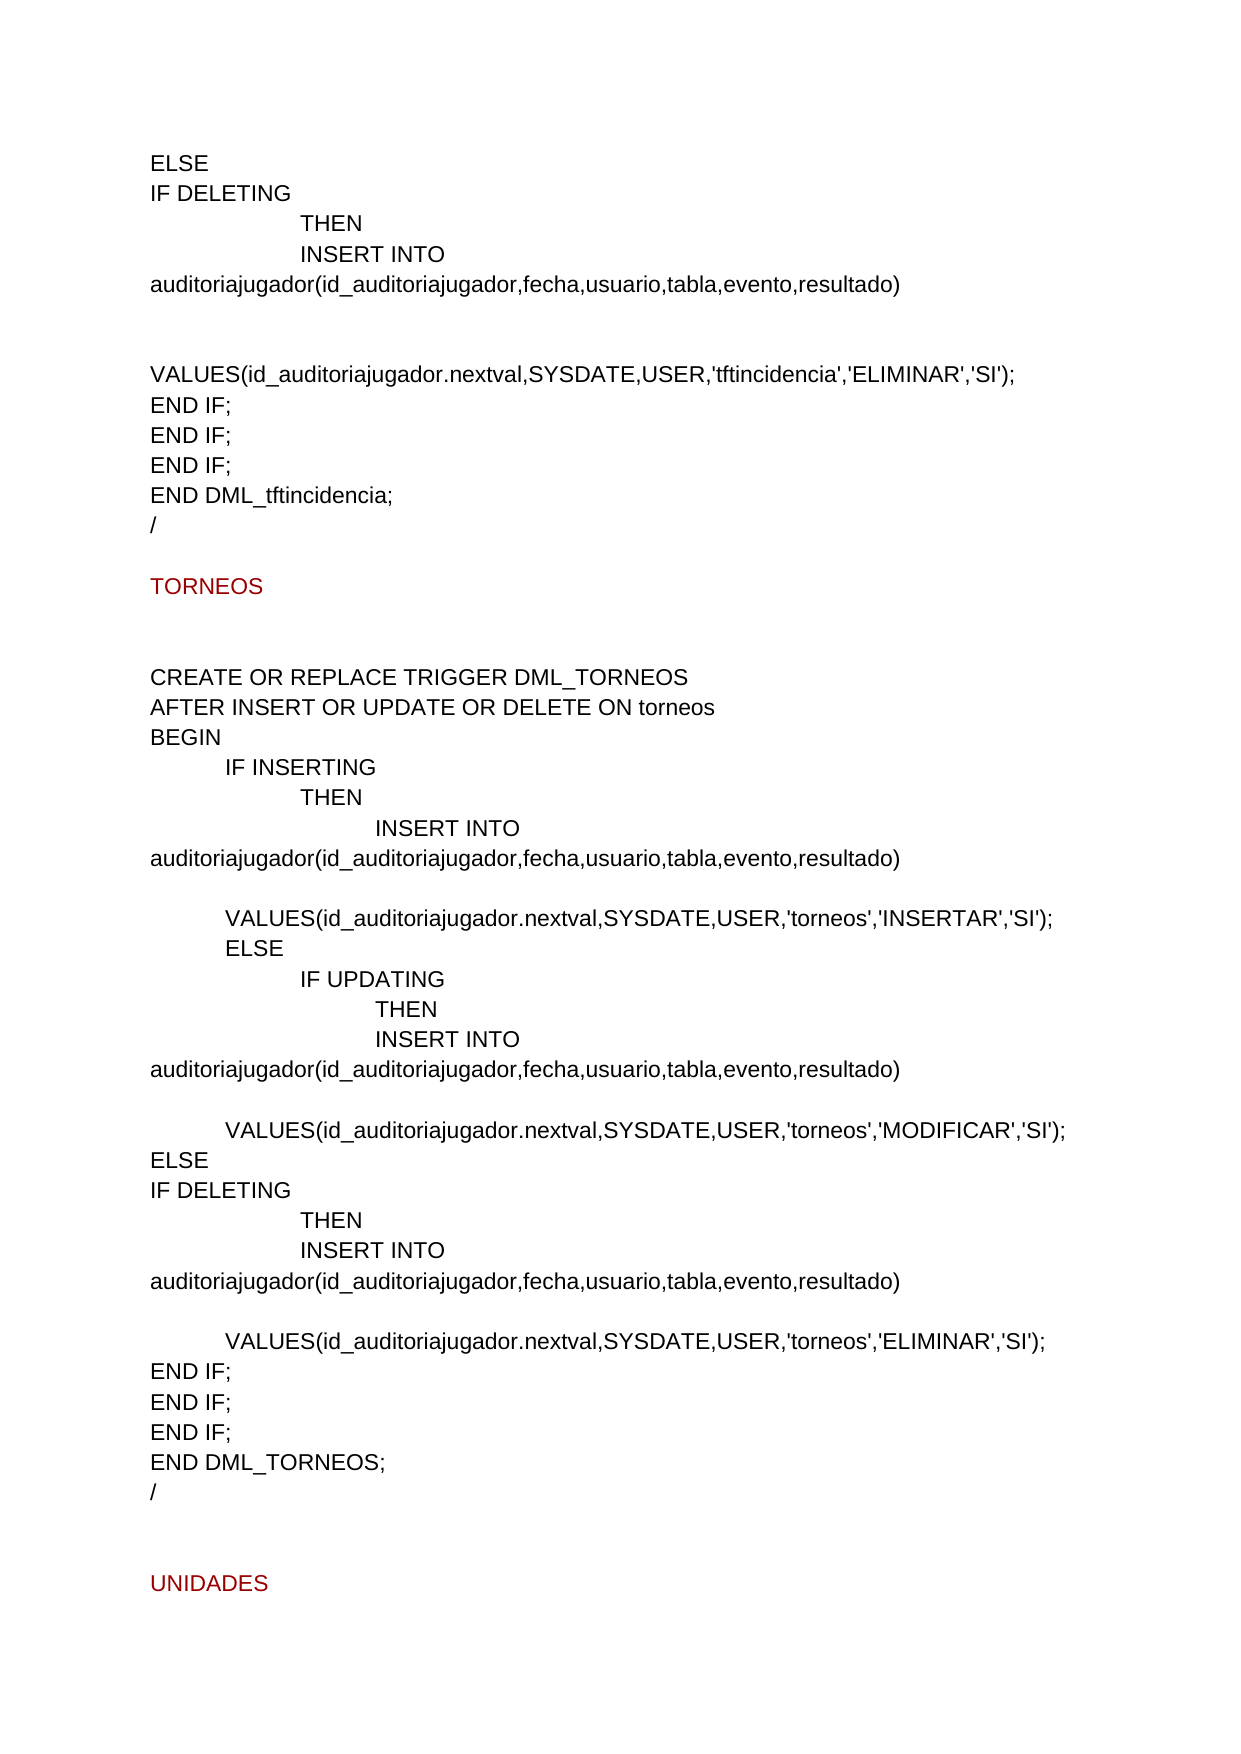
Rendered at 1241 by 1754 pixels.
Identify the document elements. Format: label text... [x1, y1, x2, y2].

text ELSE [150, 150, 1090, 176]
text THEN [150, 784, 1090, 811]
text AFTER INSERT OR UPDATE OR DELETE ON torneos [150, 694, 1090, 720]
text INSERT INTO auditoriajugador(id_auditoriajugador,fecha,usuario,tabla,evento,resultado) [150, 814, 1090, 871]
text THEN [150, 1207, 1090, 1234]
text VALUES(id_auditoriajugador.nextval,SYSDATE,USER,'torneos','ELIMINAR','SI'); [150, 1298, 1090, 1354]
text END IF; [150, 1419, 1090, 1445]
text IF DELETING [150, 1177, 1090, 1203]
text / [150, 1479, 1090, 1506]
text IF DELETING [150, 180, 1090, 207]
text ELSE [150, 935, 1090, 962]
text END IF; [150, 392, 1090, 418]
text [150, 241, 1090, 297]
text VALUES(id_auditoriajugador.nextval,SYSDATE,USER,'tftincidencia','ELIMINAR','SI'); [150, 301, 1090, 388]
text IF UPDATING [150, 966, 1090, 992]
text IF INSERTING [150, 754, 1090, 781]
text THEN [150, 210, 1090, 237]
text END DML_TORNEOS; [150, 1449, 1090, 1475]
text CREATE OR REPLACE TRIGGER DML_TORNEOS [150, 663, 1090, 690]
text / [150, 512, 1090, 539]
text BEGIN [150, 724, 1090, 750]
text ELSE [150, 1147, 1090, 1173]
text TORNEOS [150, 573, 1090, 599]
text END DML_tftincidencia; [150, 482, 1090, 509]
text VALUES(id_auditoriajugador.nextval,SYSDATE,USER,'torneos','INSERTAR','SI'); [150, 875, 1090, 932]
text INSERT INTO auditoriajugador(id_auditoriajugador,fecha,usuario,tabla,evento,resultado) [150, 1026, 1090, 1083]
text THEN [150, 996, 1090, 1022]
text END IF; [150, 1358, 1090, 1385]
text VALUES(id_auditoriajugador.nextval,SYSDATE,USER,'torneos','MODIFICAR','SI'); [150, 1086, 1090, 1143]
text UNIDADES [150, 1570, 1090, 1596]
text END IF; [150, 1388, 1090, 1415]
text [150, 1237, 1090, 1294]
text END IF; [150, 452, 1090, 478]
text END IF; [150, 422, 1090, 448]
